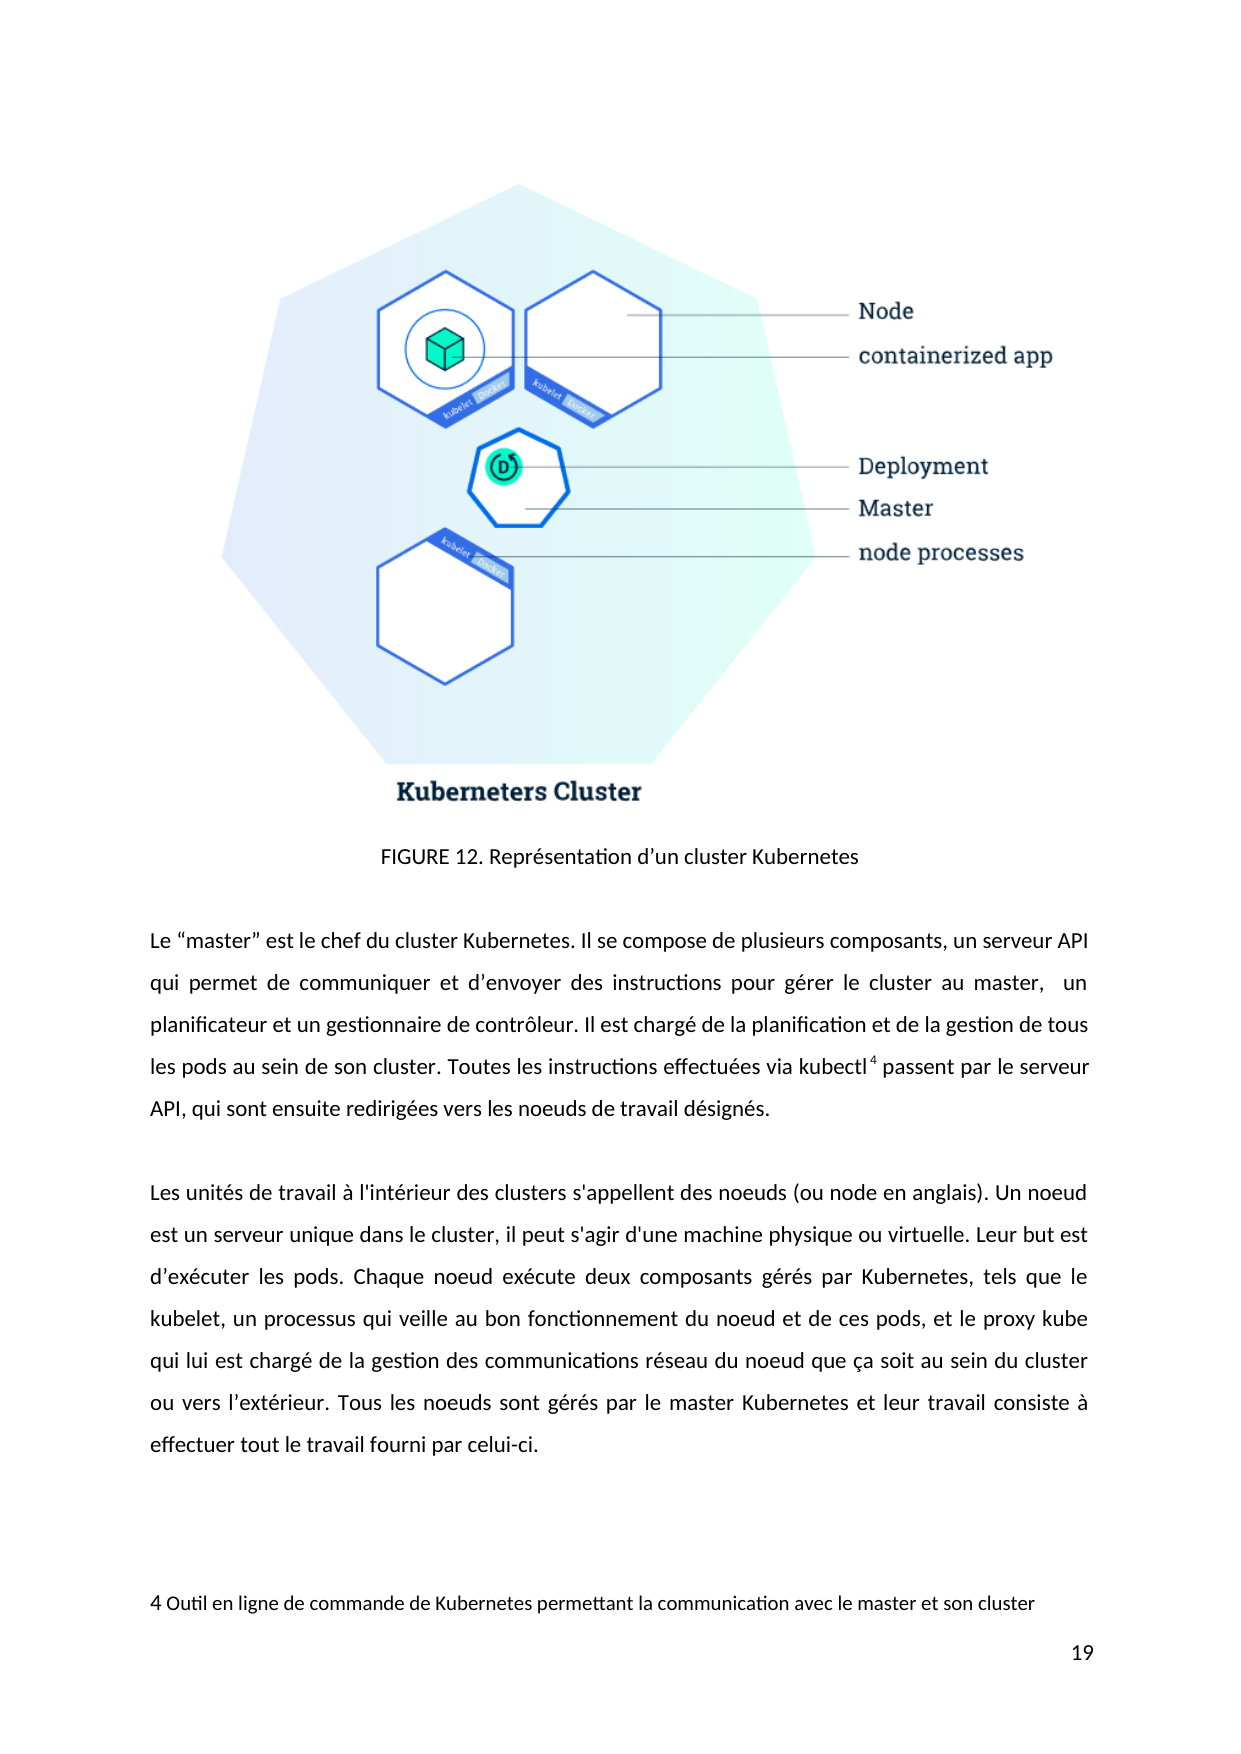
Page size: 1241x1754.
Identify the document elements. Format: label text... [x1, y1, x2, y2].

text Le “master” est le chef du cluster Kubernetes. Il se compose de plusieurs composants, un serveur API qui permet de communiquer et d’envoyer des instructions pour gérer le cluster au master, un planificateur et un gestionnaire de contrôleur. Il est chargé de la planification et de la gestion de tous les pods au sein de son cluster. Toutes les instructions effectuées via kubectl passent par le serveur API, qui sont ensuite redirigées vers les noeuds de travail désignés. [150, 926, 1090, 1122]
picture [150, 138, 1091, 828]
text Les unités de travail à l'intérieur des clusters s'appellent des noeuds (ou node en anglais). Un noeud est un serveur unique dans le cluster, il peut s'agir d'une machine physique ou virtuelle. Leur but est d’exécuter les pods. Chaque noeud exécute deux composants gérés par Kubernetes, tels que le kubelet, un processus qui veille au bon fonctionnement du noeud et de ces pods, et le proxy kube qui lui est chargé de la gestion des communications réseau du noeud que ça soit au sein du cluster ou vers l’extérieur. Tous les noeuds sont gérés par le master Kubernetes et leur travail consiste à effectuer tout le travail fourni par celui-ci. [150, 1178, 1090, 1458]
text FIGURE 12. Représentation d’un cluster Kubernetes [150, 842, 1090, 870]
